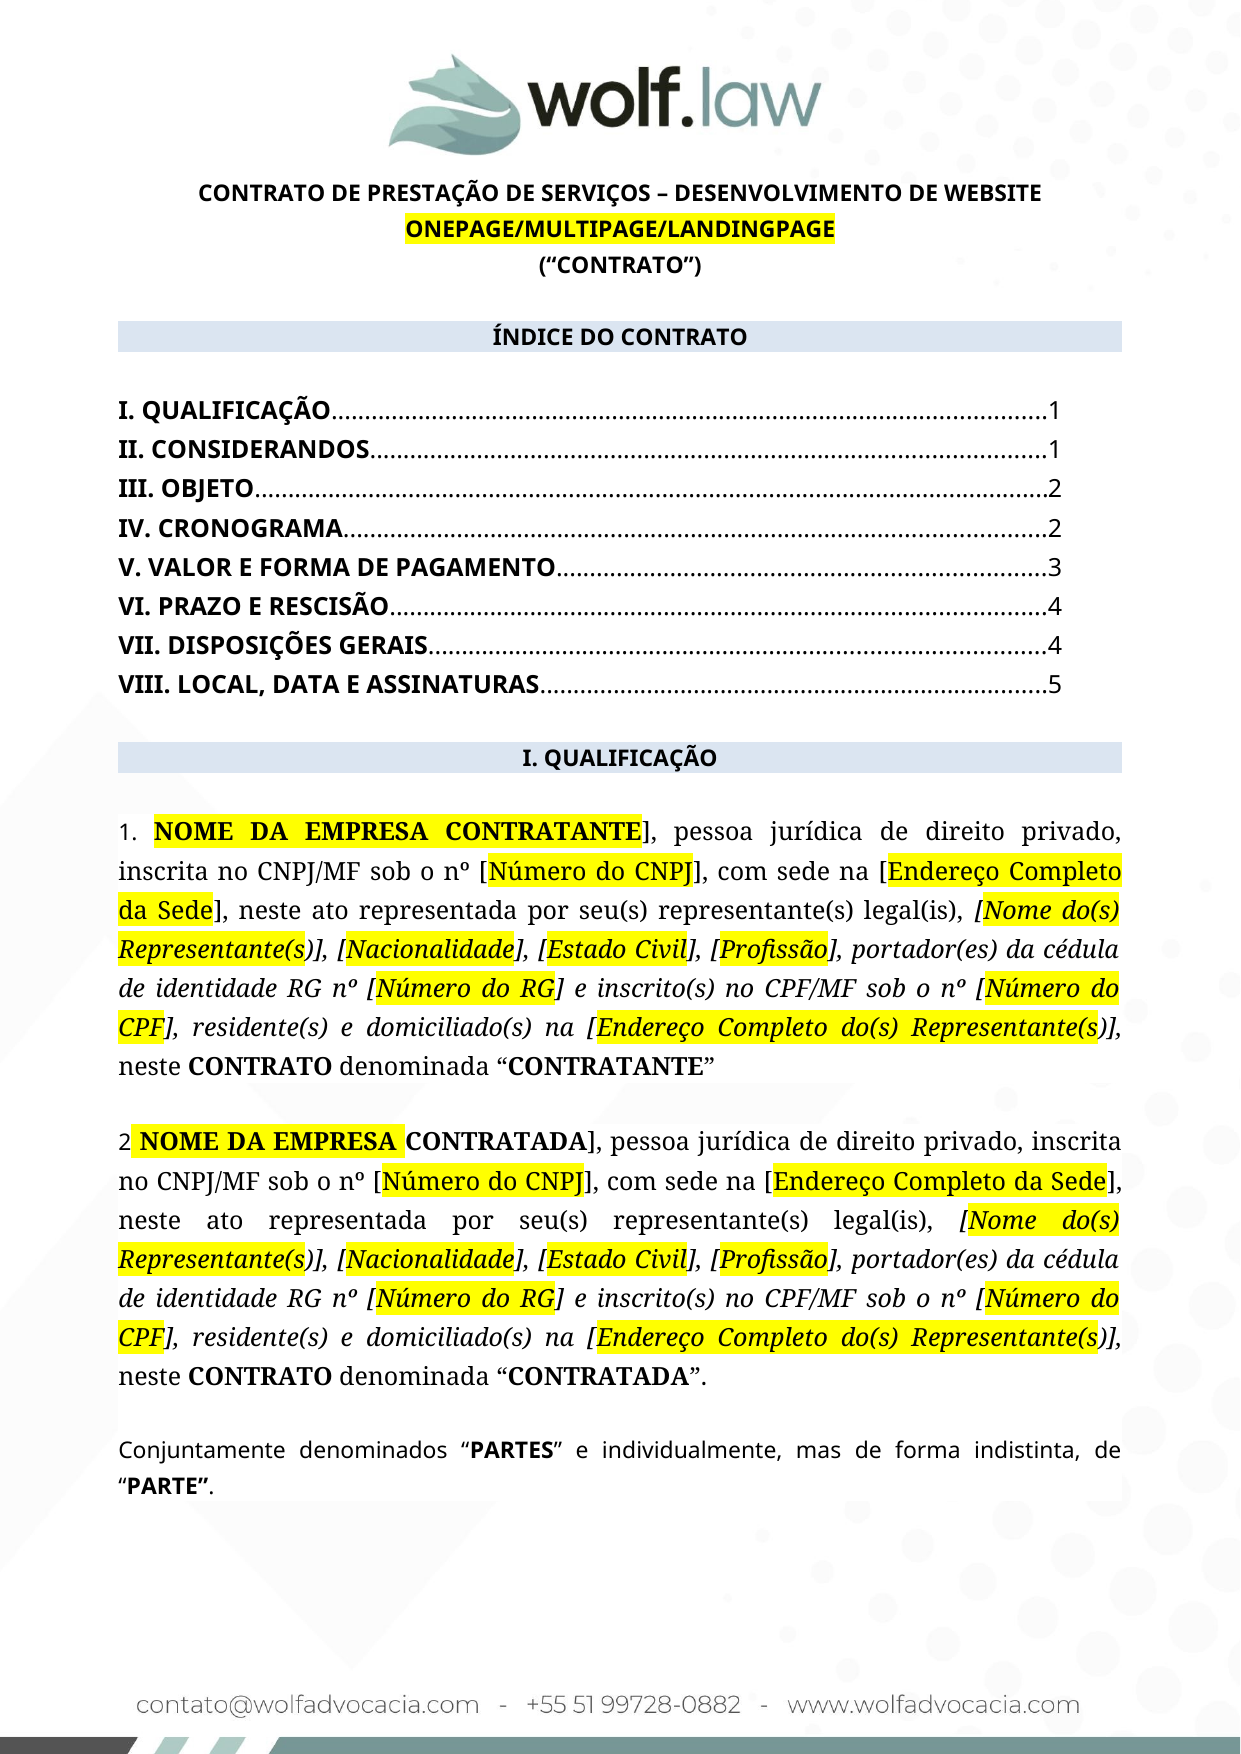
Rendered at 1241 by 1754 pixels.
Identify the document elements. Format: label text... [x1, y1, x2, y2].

text (“CONTRATO”) [118, 249, 1122, 280]
subtitle I. QUALIFICAÇÃO [118, 742, 1122, 773]
picture [0, 0, 1241, 1754]
text CONTRATO DE PRESTAÇÃO DE SERVIÇOS – DESENVOLVIMENTO DE WEBSITE ONEPAGE/MULTIPAGE/LANDINGPAGE [118, 177, 1122, 244]
text 1. NOME DA EMPRESA CONTRATANTE], pessoa jurídica de direito privado, inscrita no CNPJ/MF sob o nº [Número do CNPJ], com sede na [Endereço Completo da Sede], neste ato representada por seu(s) representante(s) legal(is), [Nome do(s) Representante(s)], [Nacionalidade], [Estado Civil], [Profissão], portador(es) da cédula de identidade RG nº [Número do RG] e inscrito(s) no CPF/MF sob o nº [Número do CPF], residente(s) e domiciliado(s) na [Endereço Completo do(s) Representante(s)], neste CONTRATO denominada “CONTRATANTE” [118, 814, 1122, 1083]
text Conjuntamente denominados “PARTES” e individualmente, mas de forma indistinta, de “PARTE”. [118, 1434, 1122, 1501]
text 2 NOME DA EMPRESA CONTRATADA], pessoa jurídica de direito privado, inscrita no CNPJ/MF sob o nº [Número do CNPJ], com sede na [Endereço Completo da Sede], neste ato representada por seu(s) representante(s) legal(is), [Nome do(s) Representante(s)], [Nacionalidade], [Estado Civil], [Profissão], portador(es) da cédula de identidade RG nº [Número do RG] e inscrito(s) no CPF/MF sob o nº [Número do CPF], residente(s) e domiciliado(s) na [Endereço Completo do(s) Representante(s)], neste CONTRATO denominada “CONTRATADA”. [118, 1124, 1122, 1393]
